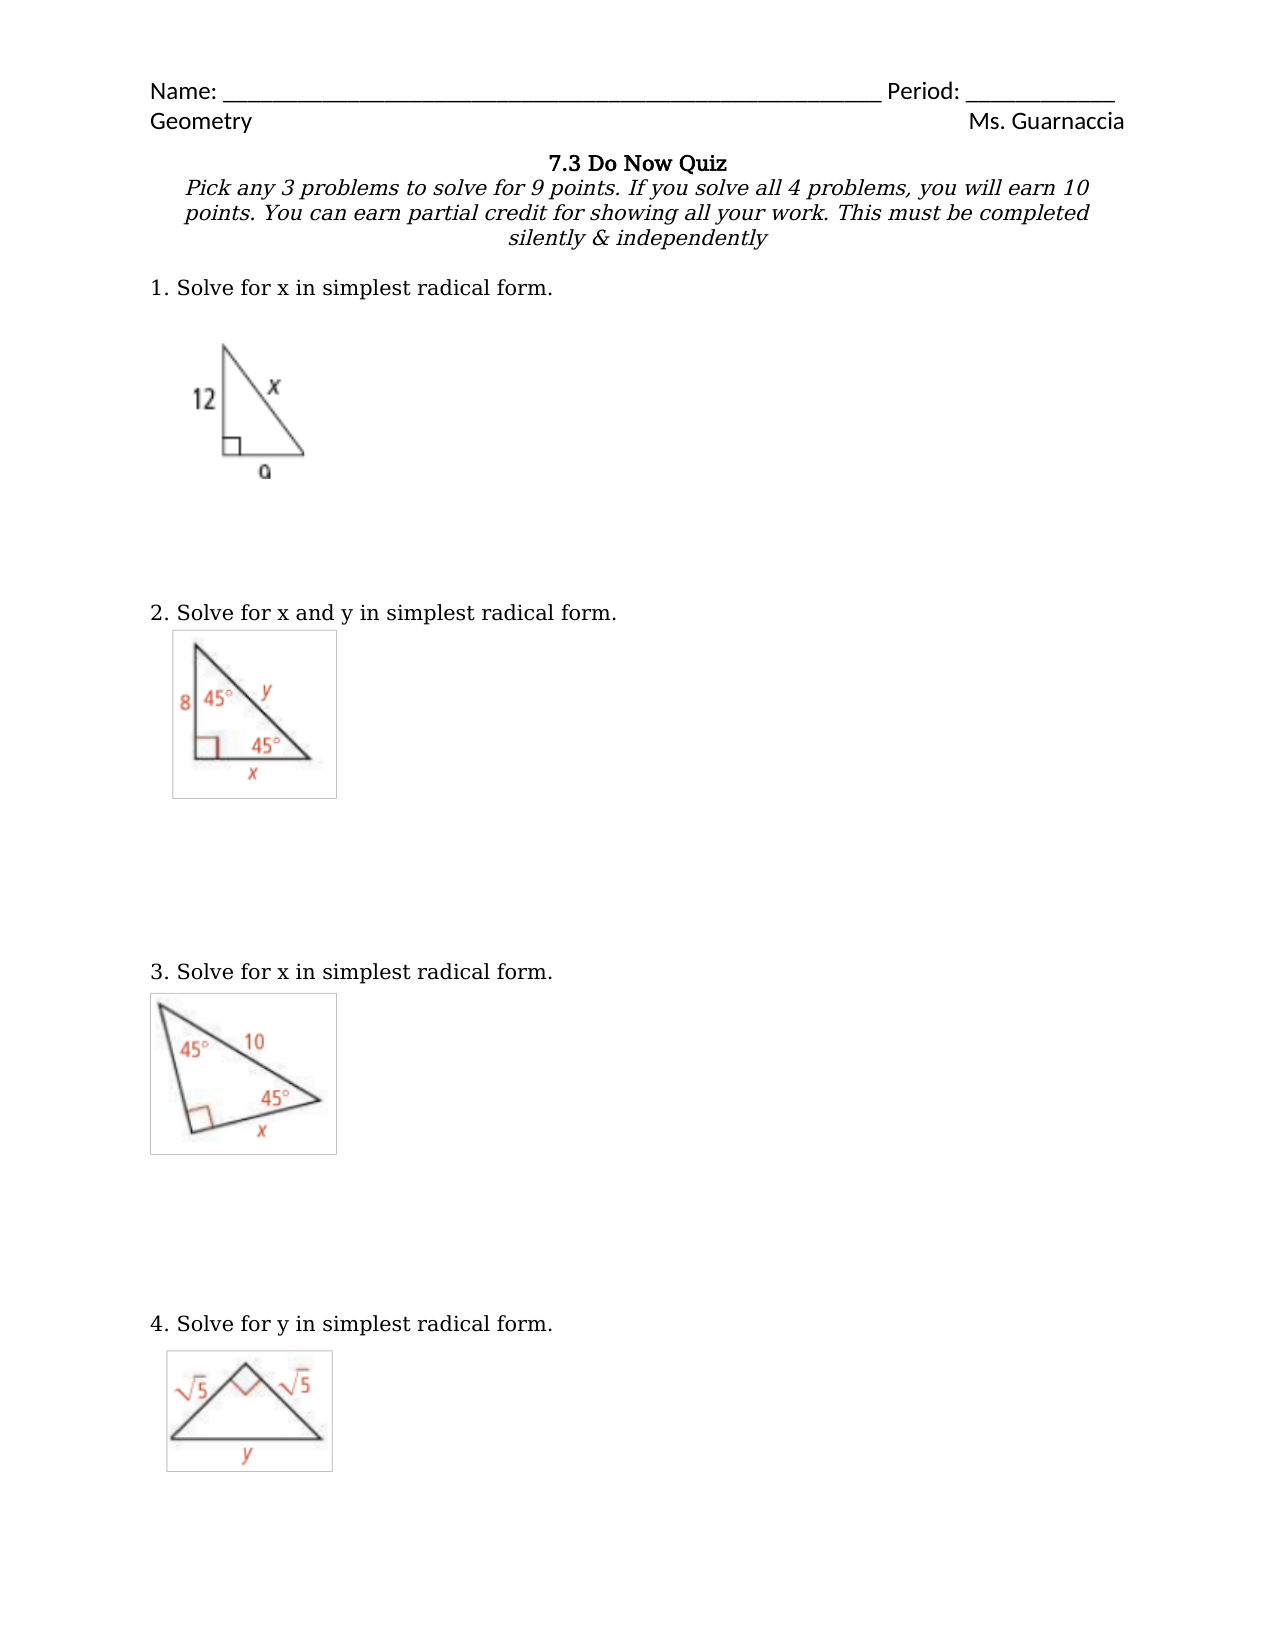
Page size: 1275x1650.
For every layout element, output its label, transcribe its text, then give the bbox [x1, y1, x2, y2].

text 3. Solve for x in simplest radical form. [150, 959, 1125, 984]
text 7.3 Do Now Quiz [150, 150, 1125, 175]
picture [150, 983, 342, 1161]
picture [150, 625, 365, 809]
text 4. Solve for y in simplest radical form. [150, 1310, 1125, 1335]
text Pick any 3 problems to solve for 9 points. If you solve all 4 problems, you will earn 10 points. You can earn partial credit for showing all your work. This must be completed silently & independently [150, 175, 1125, 250]
text 2. Solve for x and y in simplest radical form. [150, 600, 1125, 625]
picture [150, 1335, 364, 1488]
text 1. Solve for x in simplest radical form. [150, 275, 1125, 300]
picture [193, 342, 305, 479]
